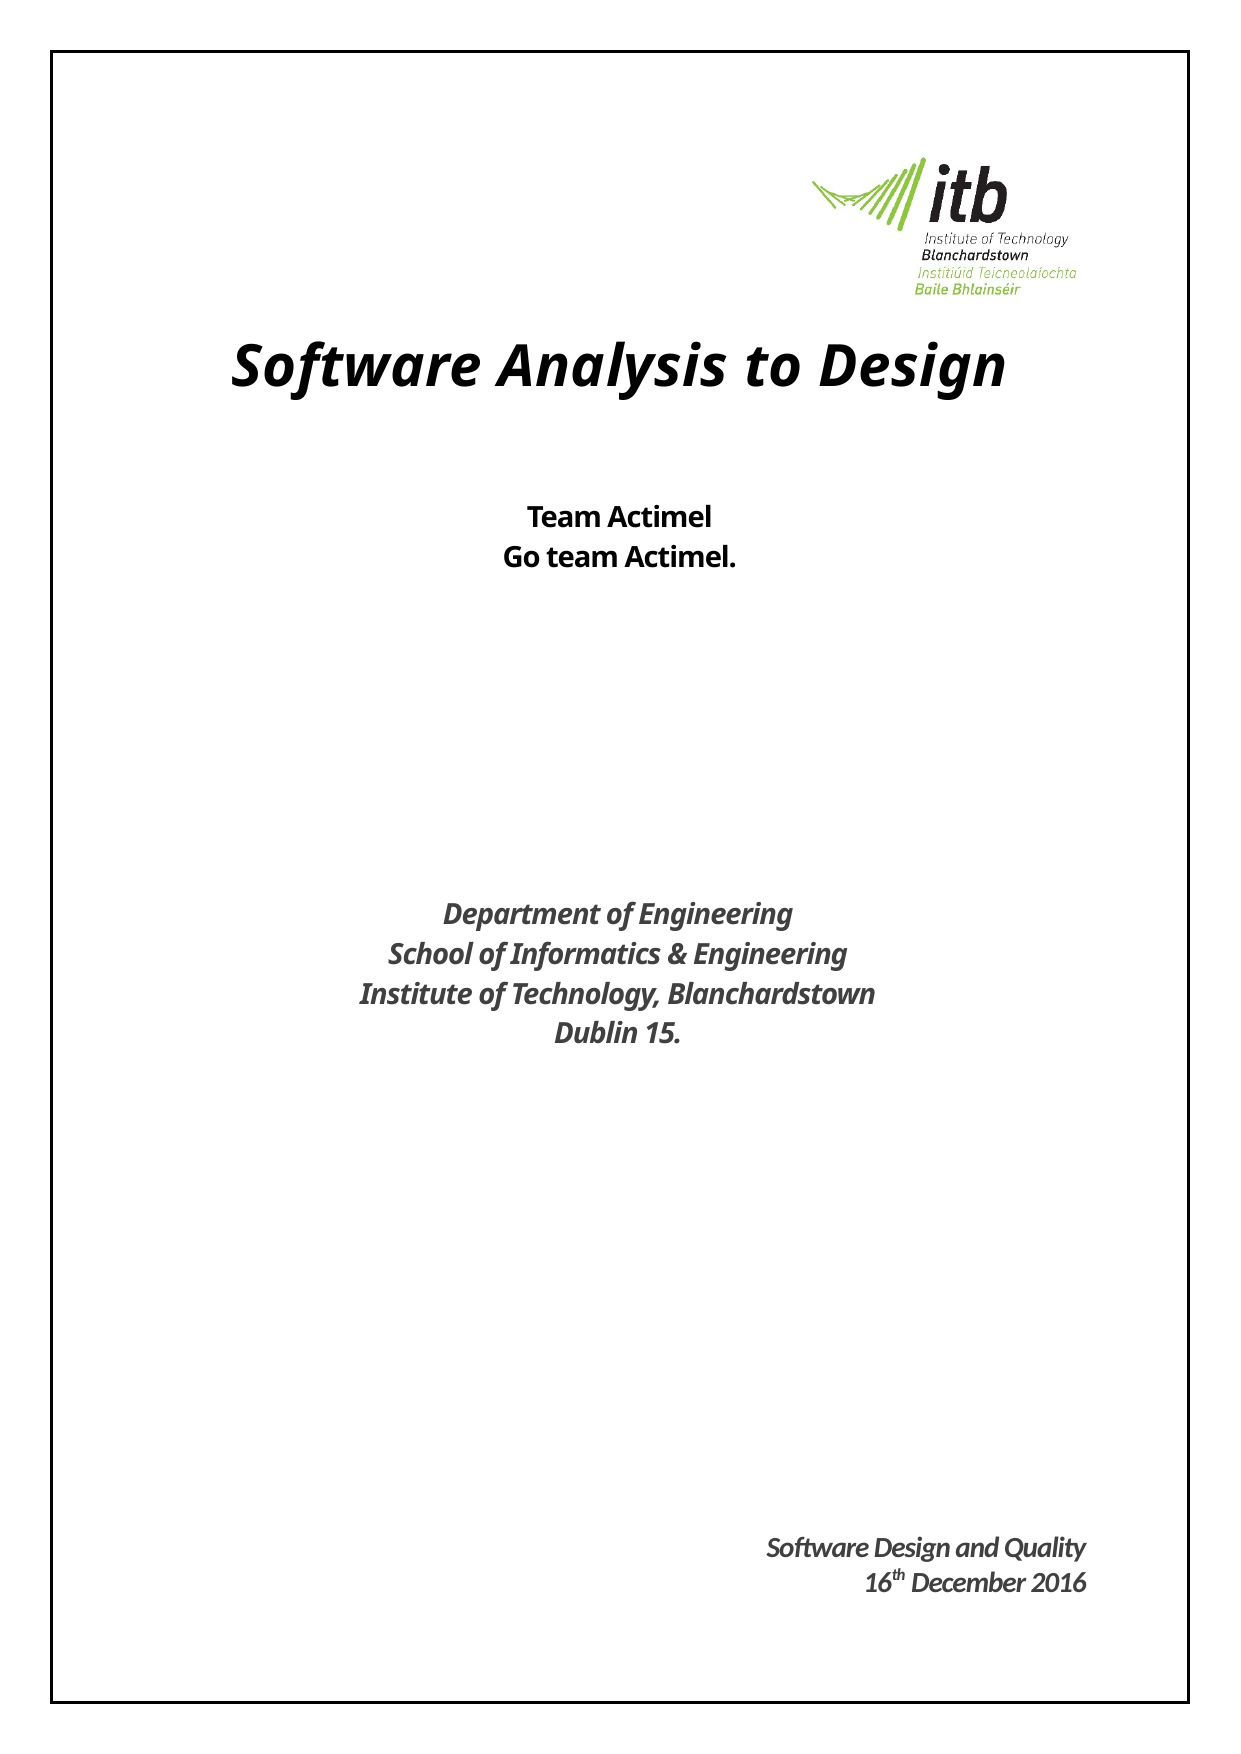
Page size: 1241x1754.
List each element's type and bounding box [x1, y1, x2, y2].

picture [801, 150, 1091, 305]
